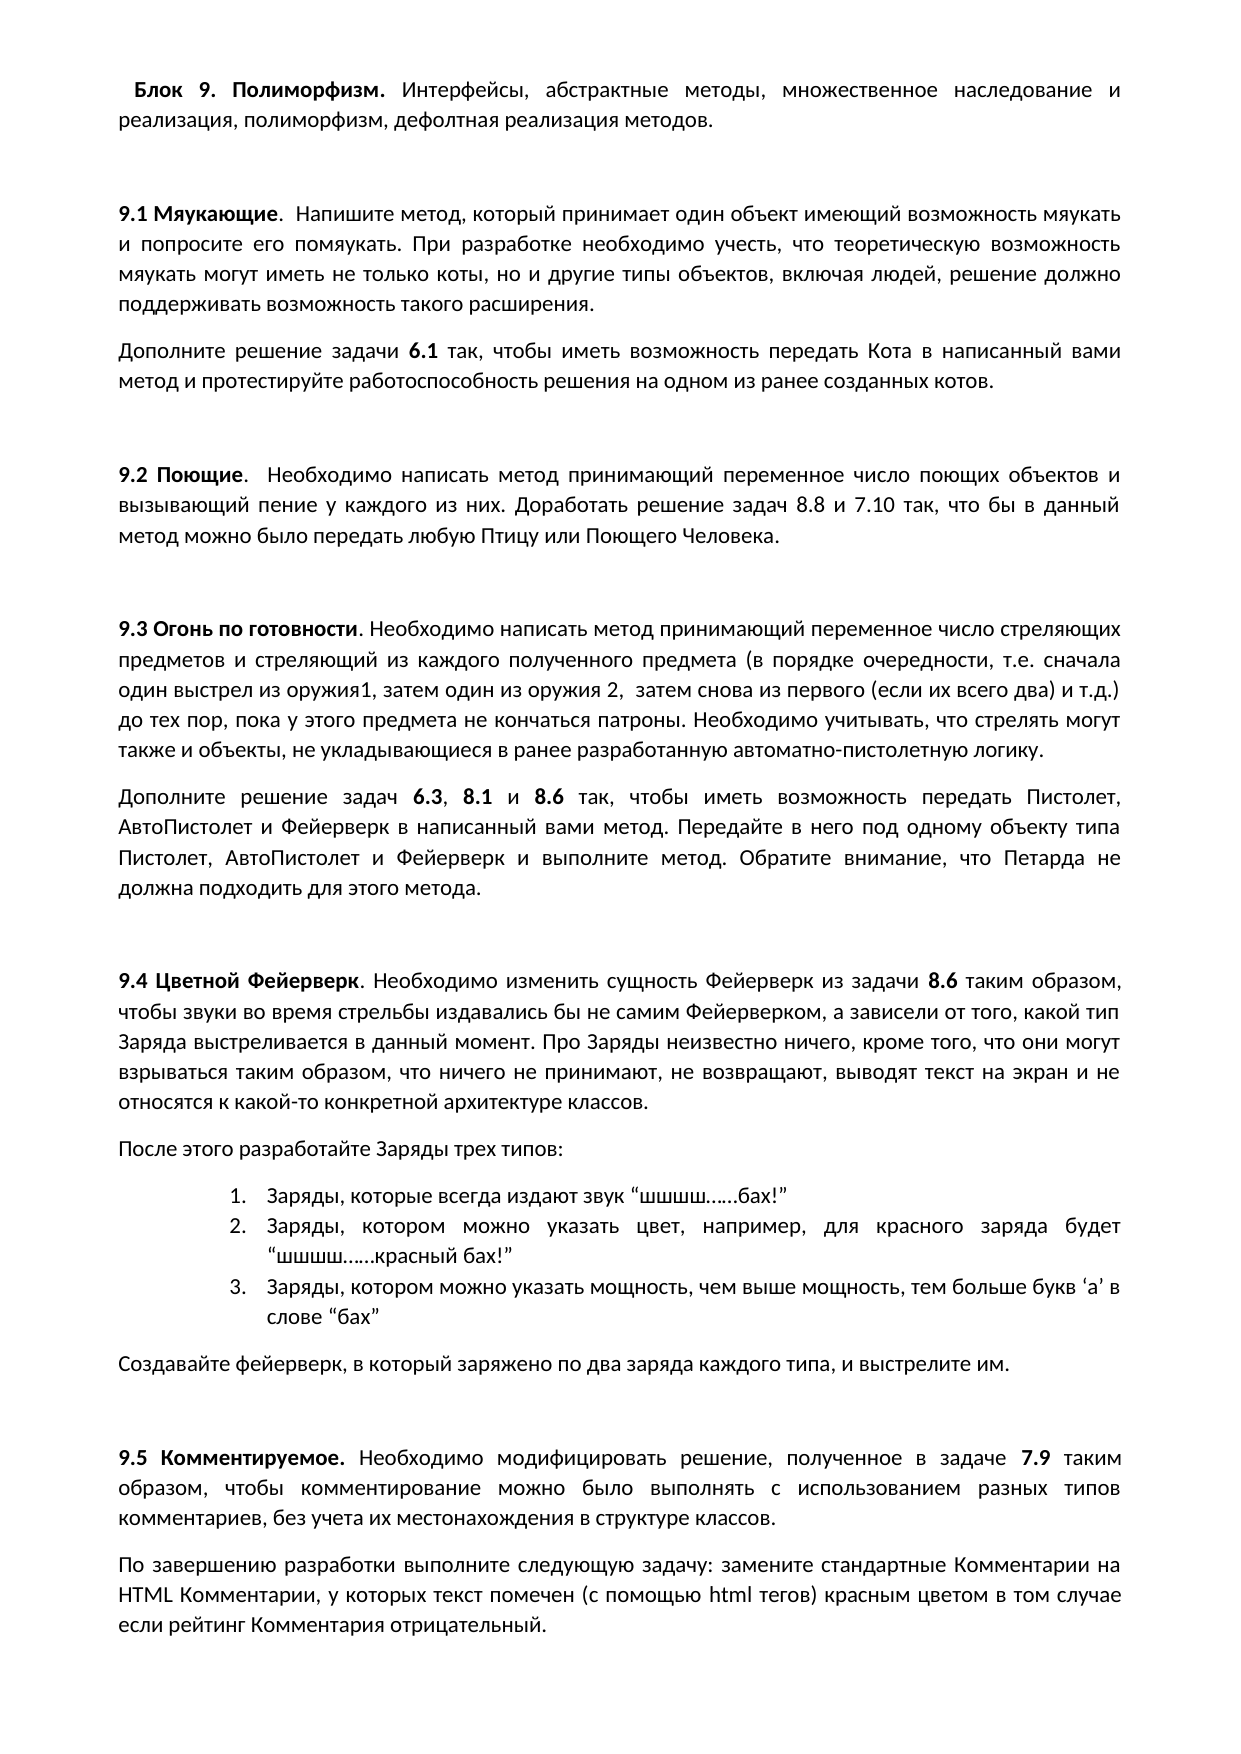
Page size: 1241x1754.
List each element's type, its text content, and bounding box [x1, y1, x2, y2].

text Создавайте фейерверк, в который заряжено по два заряда каждого типа, и выстрелите им. [118, 1349, 1122, 1377]
text Дополните решение задач 6.3, 8.1 и 8.6 так, чтобы иметь возможность передать Пистолет, АвтоПистолет и Фейерверк в написанный вами метод. Передайте в него под одному объекту типа Пистолет, АвтоПистолет и Фейерверк и выполните метод. Обратите внимание, что Петарда не должна подходить для этого метода. [118, 782, 1122, 901]
text Блок 9. Полиморфизм. Интерфейсы, абстрактные методы, множественное наследование и реализация, полиморфизм, дефолтная реализация методов. [118, 75, 1122, 133]
text По завершению разработки выполните следующую задачу: замените стандартные Комментарии на HTML Комментарии, у которых текст помечен (с помощью html тегов) красным цветом в том случае если рейтинг Комментария отрицательный. [118, 1550, 1122, 1638]
text 9.1 Мяукающие. Напишите метод, который принимает один объект имеющий возможность мяукать и попросите его помяукать. При разработке необходимо учесть, что теоретическую возможность мяукать могут иметь не только коты, но и другие типы объектов, включая людей, решение должно поддерживать возможность такого расширения. [118, 199, 1122, 318]
text Дополните решение задачи 6.1 так, чтобы иметь возможность передать Кота в написанный вами метод и протестируйте работоспособность решения на одном из ранее созданных котов. [118, 336, 1122, 395]
text 9.3 Огонь по готовности. Необходимо написать метод принимающий переменное число стреляющих предметов и стреляющий из каждого полученного предмета (в порядке очередности, т.е. сначала один выстрел из оружия1, затем один из оружия 2, затем снова из первого (если их всего два) и т.д.) до тех пор, пока у этого предмета не кончаться патроны. Необходимо учитывать, что стрелять могут также и объекты, не укладывающиеся в ранее разработанную автоматно-пистолетную логику. [118, 614, 1122, 763]
list Заряды, которые всегда издают звук “шшшш……бах!” [229, 1181, 1122, 1209]
list Заряды, котором можно указать цвет, например, для красного заряда будет “шшшш……красный бах!” [229, 1211, 1122, 1270]
text 9.5 Комментируемое. Необходимо модифицировать решение, полученное в задаче 7.9 таким образом, чтобы комментирование можно было выполнять с использованием разных типов комментариев, без учета их местонахождения в структуре классов. [118, 1443, 1122, 1531]
text 9.2 Поющие. Необходимо написать метод принимающий переменное число поющих объектов и вызывающий пение у каждого из них. Доработать решение задач 8.8 и 7.10 так, что бы в данный метод можно было передать любую Птицу или Поющего Человека. [118, 460, 1122, 549]
text 9.4 Цветной Фейерверк. Необходимо изменить сущность Фейерверк из задачи 8.6 таким образом, чтобы звуки во время стрельбы издавались бы не самим Фейерверком, а зависели от того, какой тип Заряда выстреливается в данный момент. Про Заряды неизвестно ничего, кроме того, что они могут взрываться таким образом, что ничего не принимают, не возвращают, выводят текст на экран и не относятся к какой-то конкретной архитектуре классов. [118, 967, 1122, 1116]
text После этого разработайте Заряды трех типов: [118, 1134, 1122, 1162]
list Заряды, котором можно указать мощность, чем выше мощность, тем больше букв ‘а’ в слове “бах” [229, 1272, 1122, 1330]
